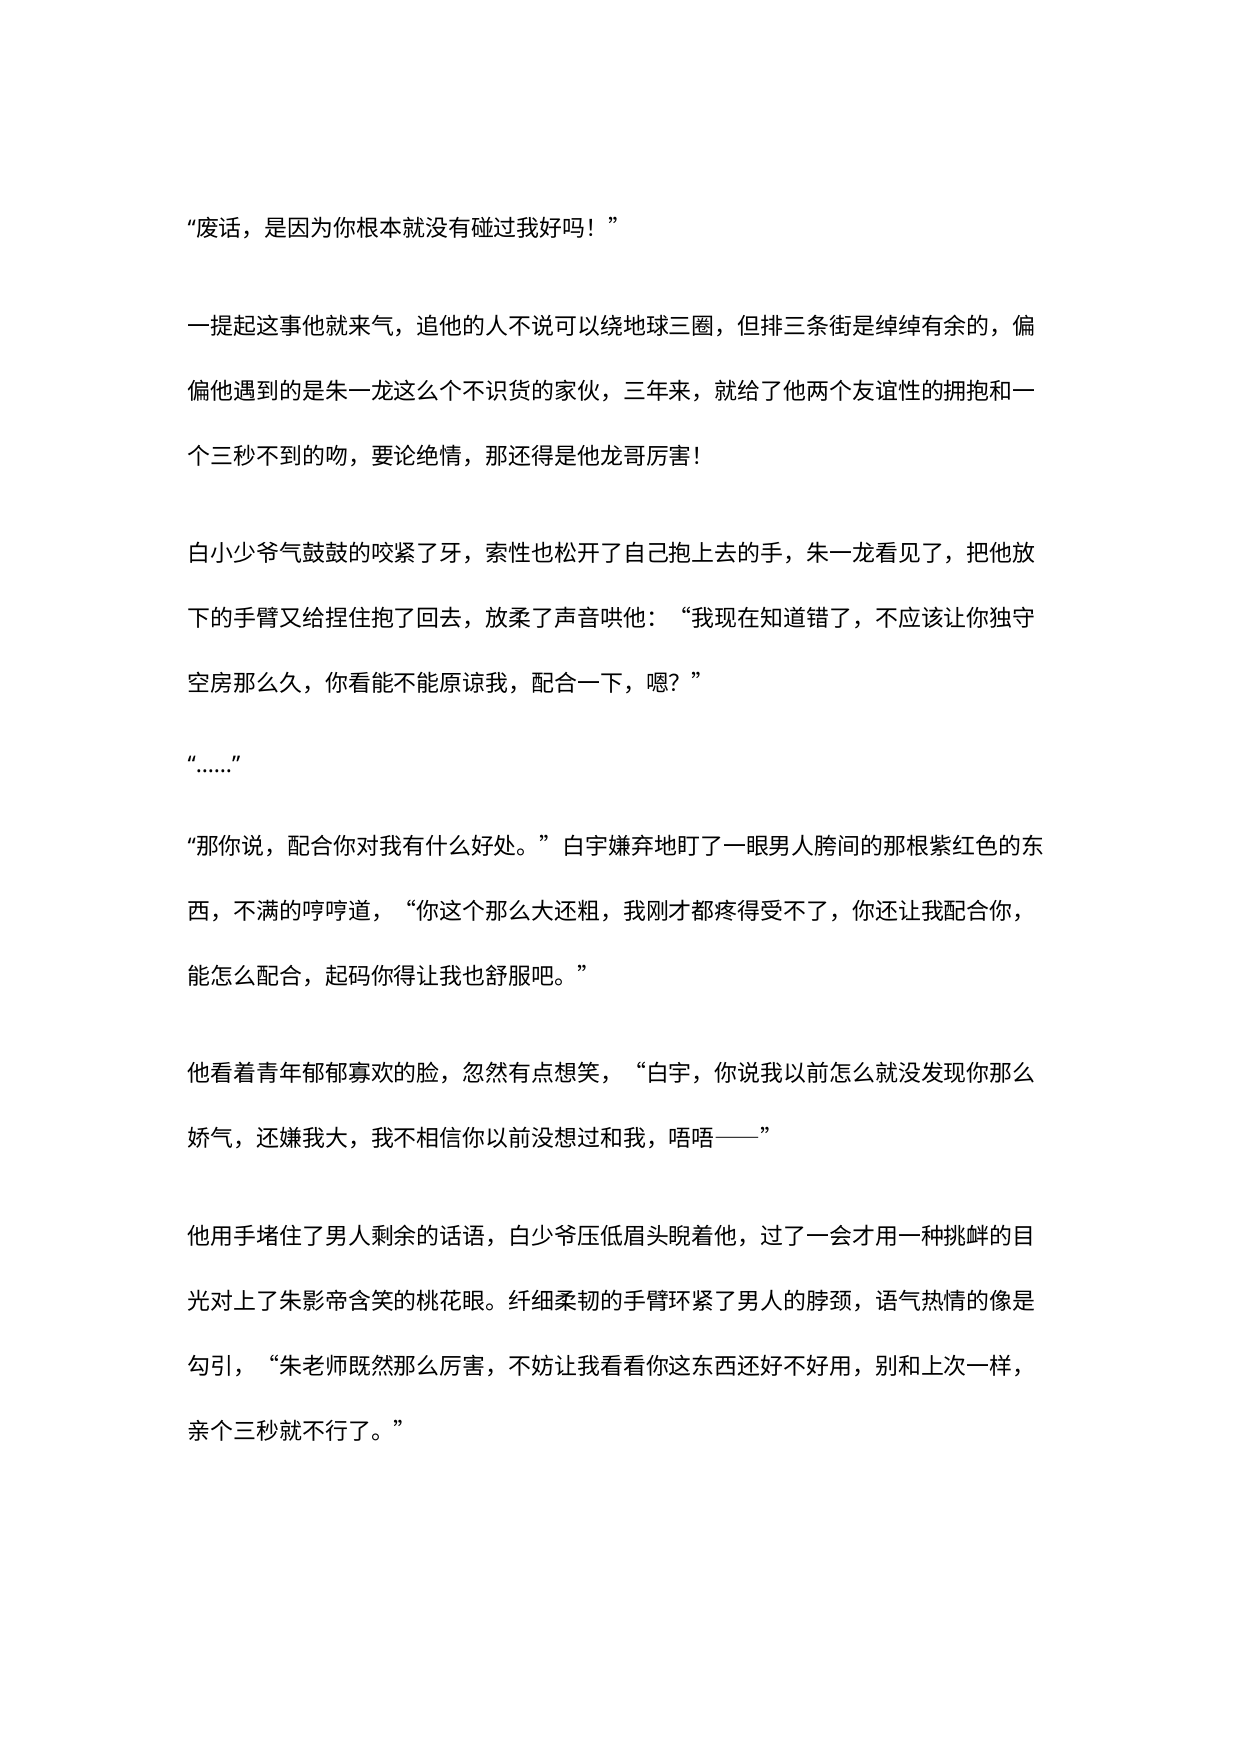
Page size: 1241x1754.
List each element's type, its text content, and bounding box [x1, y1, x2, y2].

text 他看着青年郁郁寡欢的脸，忽然有点想笑，“白宇，你说我以前怎么就没发现你那么娇气，还嫌我大，我不相信你以前没想过和我，唔唔——” [187, 1039, 1053, 1169]
text 白小少爷气鼓鼓的咬紧了牙，索性也松开了自己抱上去的手，朱一龙看见了，把他放下的手臂又给捏住抱了回去，放柔了声音哄他：“我现在知道错了，不应该让你独守空房那么久，你看能不能原谅我，配合一下，嗯？” [187, 519, 1053, 714]
text “那你说，配合你对我有什么好处。”白宇嫌弃地盯了一眼男人胯间的那根紫红色的东西，不满的哼哼道，“你这个那么大还粗，我刚才都疼得受不了，你还让我配合你，能怎么配合，起码你得让我也舒服吧。” [187, 812, 1053, 1007]
text “……” [187, 747, 1053, 779]
text 他用手堵住了男人剩余的话语，白少爷压低眉头睨着他，过了一会才用一种挑衅的目光对上了朱影帝含笑的桃花眼。纤细柔韧的手臂环紧了男人的脖颈，语气热情的像是勾引，“朱老师既然那么厉害，不妨让我看看你这东西还好不好用，别和上次一样，亲个三秒就不行了。” [187, 1202, 1053, 1462]
text 一提起这事他就来气，追他的人不说可以绕地球三圈，但排三条街是绰绰有余的，偏偏他遇到的是朱一龙这么个不识货的家伙，三年来，就给了他两个友谊性的拥抱和一个三秒不到的吻，要论绝情，那还得是他龙哥厉害！ [187, 292, 1053, 487]
text “废话，是因为你根本就没有碰过我好吗！” [187, 194, 1053, 259]
